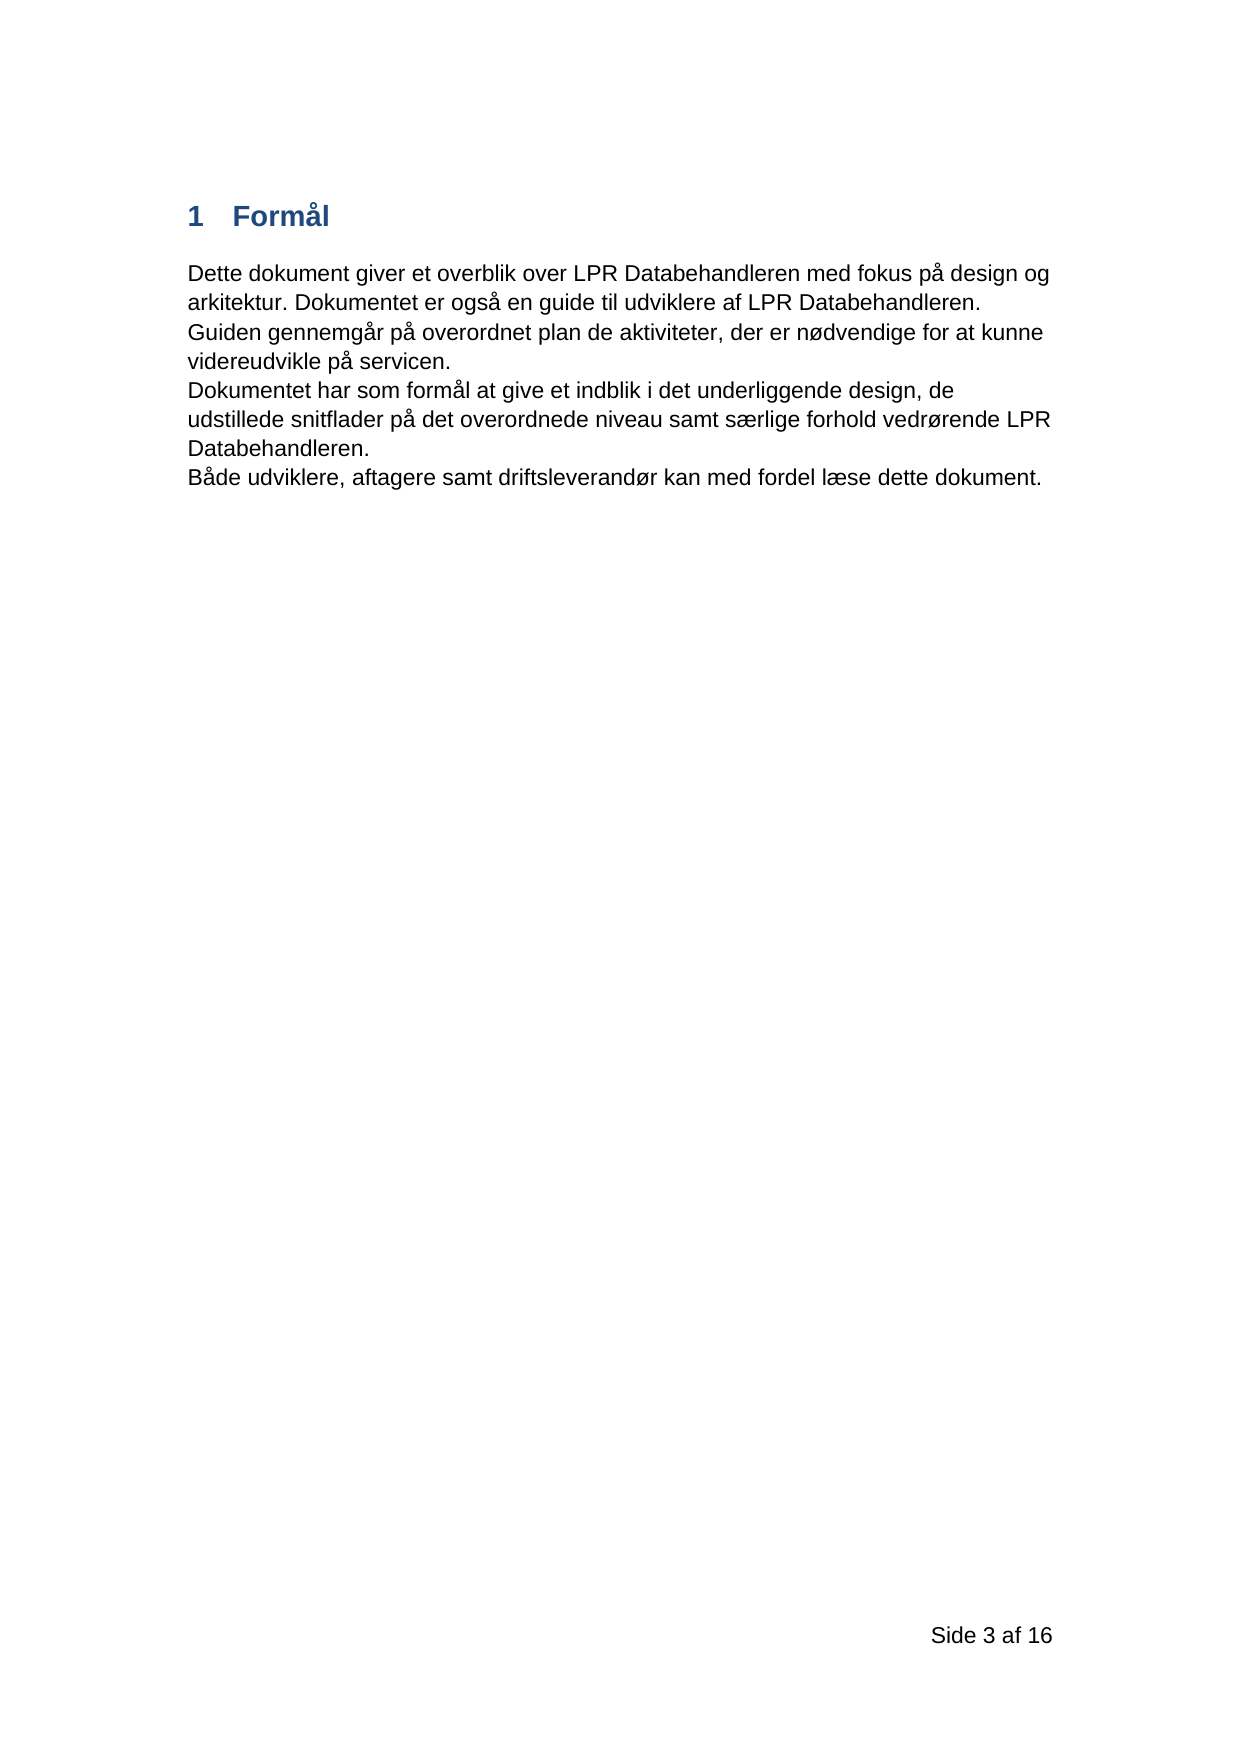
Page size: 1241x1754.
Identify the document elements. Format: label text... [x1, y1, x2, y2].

text Dokumentet har som formål at give et indblik i det underliggende design, de udstillede snitflader på det overordnede niveau samt særlige forhold vedrørende LPR Databehandleren. [187, 375, 1053, 462]
subtitle Formål [187, 200, 1053, 233]
text Dette dokument giver et overblik over LPR Databehandleren med fokus på design og arkitektur. Dokumentet er også en guide til udviklere af LPR Databehandleren. Guiden gennemgår på overordnet plan de aktiviteter, der er nødvendige for at kunne videreudvikle på servicen. [187, 258, 1053, 375]
text Både udviklere, aftagere samt driftsleverandør kan med fordel læse dette dokument. [187, 462, 1053, 492]
